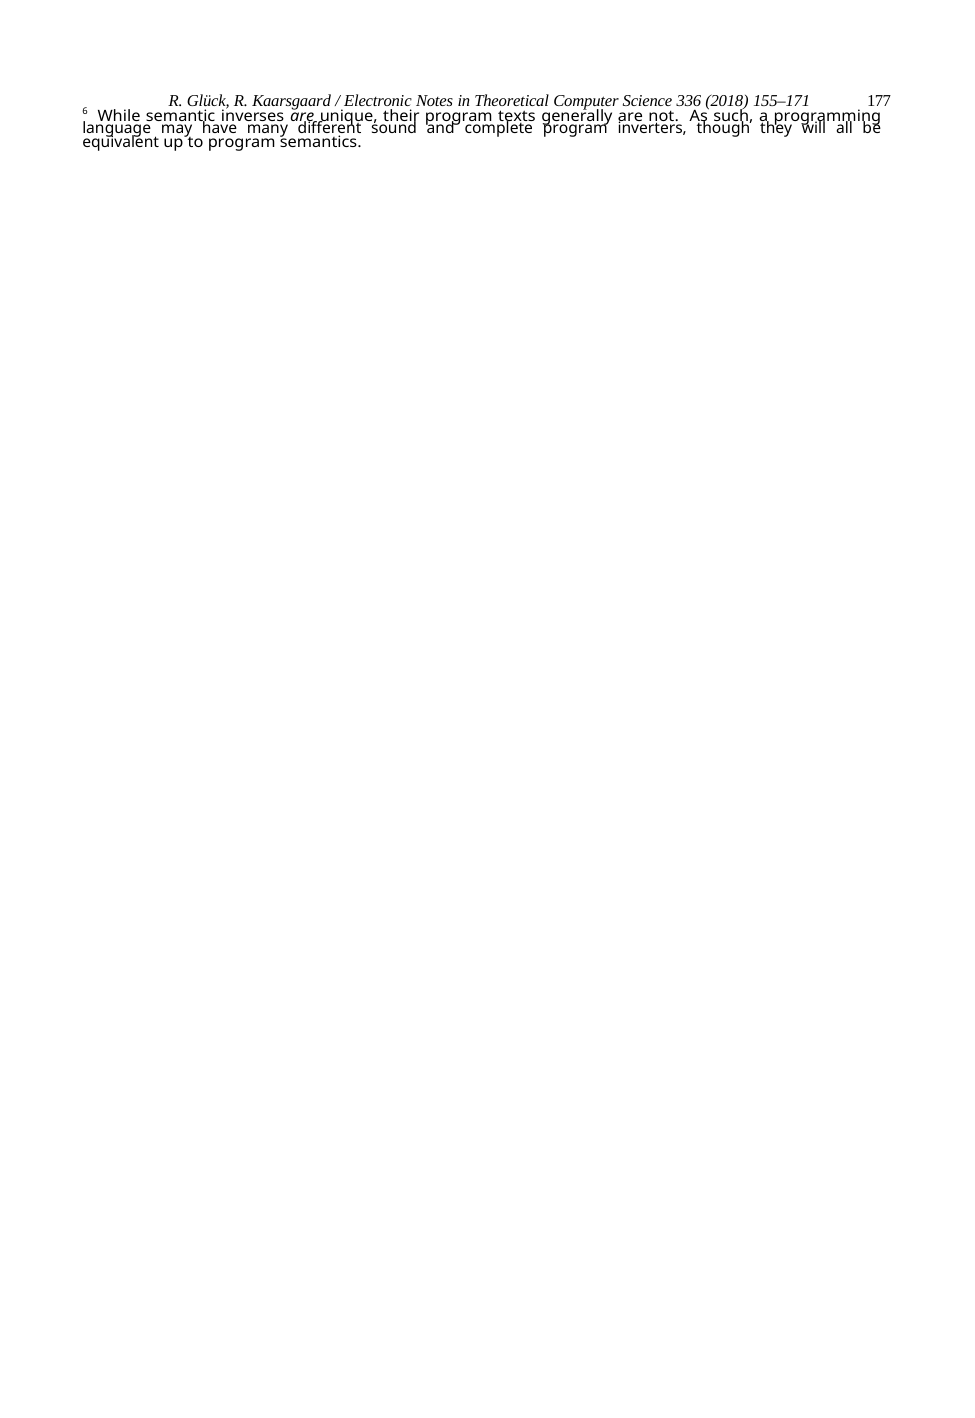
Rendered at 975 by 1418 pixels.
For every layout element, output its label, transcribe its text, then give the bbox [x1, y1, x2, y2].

text 6 While semantic inverses are unique, their program texts generally are not. As such, a programming language may have many different sound and complete program inverters, though they will all be equivalent up to program semantics. [82, 110, 882, 152]
